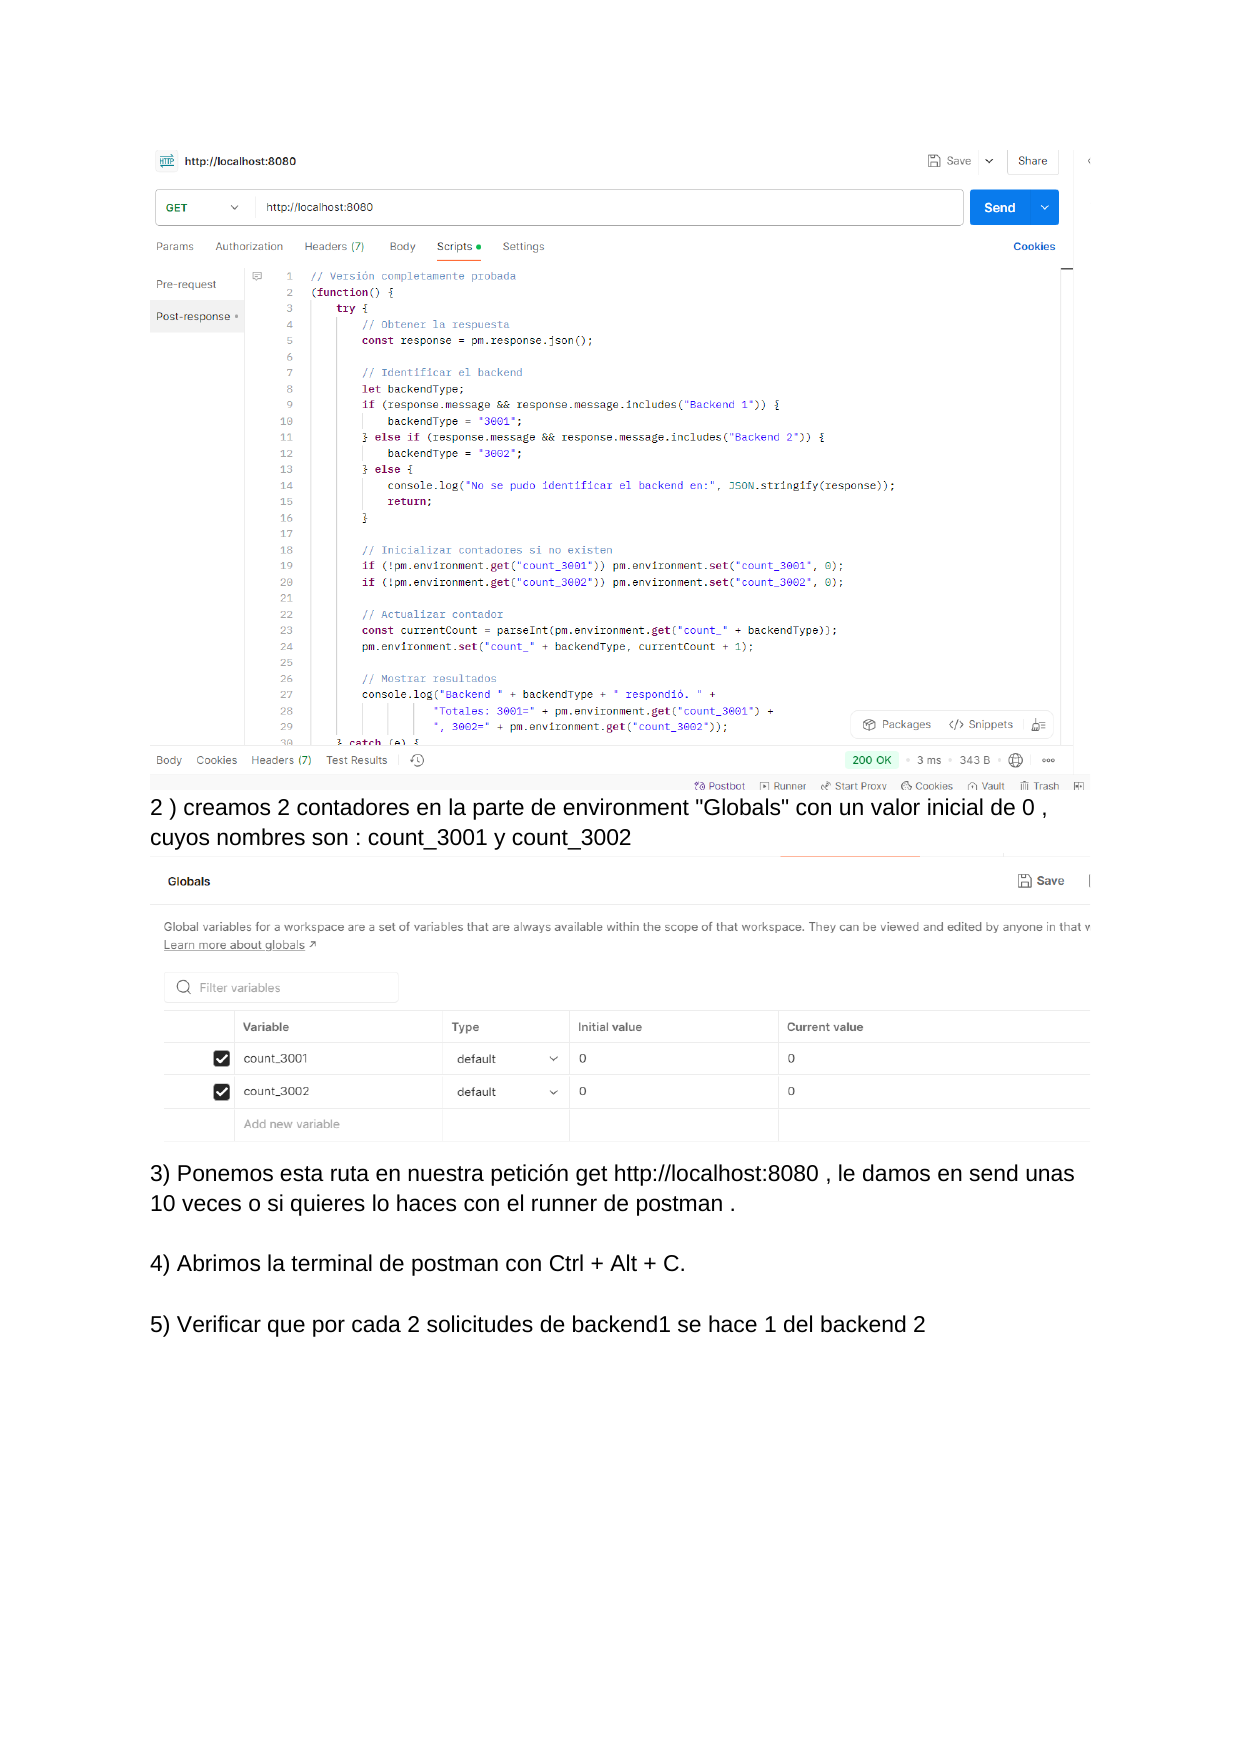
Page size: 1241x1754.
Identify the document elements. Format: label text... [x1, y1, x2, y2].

text 4) Abrimos la terminal de postman con Ctrl + Alt + C. [150, 1250, 1090, 1277]
picture [150, 853, 1091, 1156]
text 2 ) creamos 2 contadores en la parte de environment "Globals" con un valor inicial de 0 , cuyos nombres son : count_3001 y count_3002 [150, 793, 1090, 850]
picture [150, 150, 1091, 790]
text 3) Ponemos esta ruta en nuestra petición get http://localhost:8080 , le damos en send unas 10 veces o si quieres lo haces con el runner de postman . [150, 1160, 1090, 1216]
text 5) Verificar que por cada 2 solicitudes de backend1 se hace 1 del backend 2 [150, 1311, 1090, 1337]
